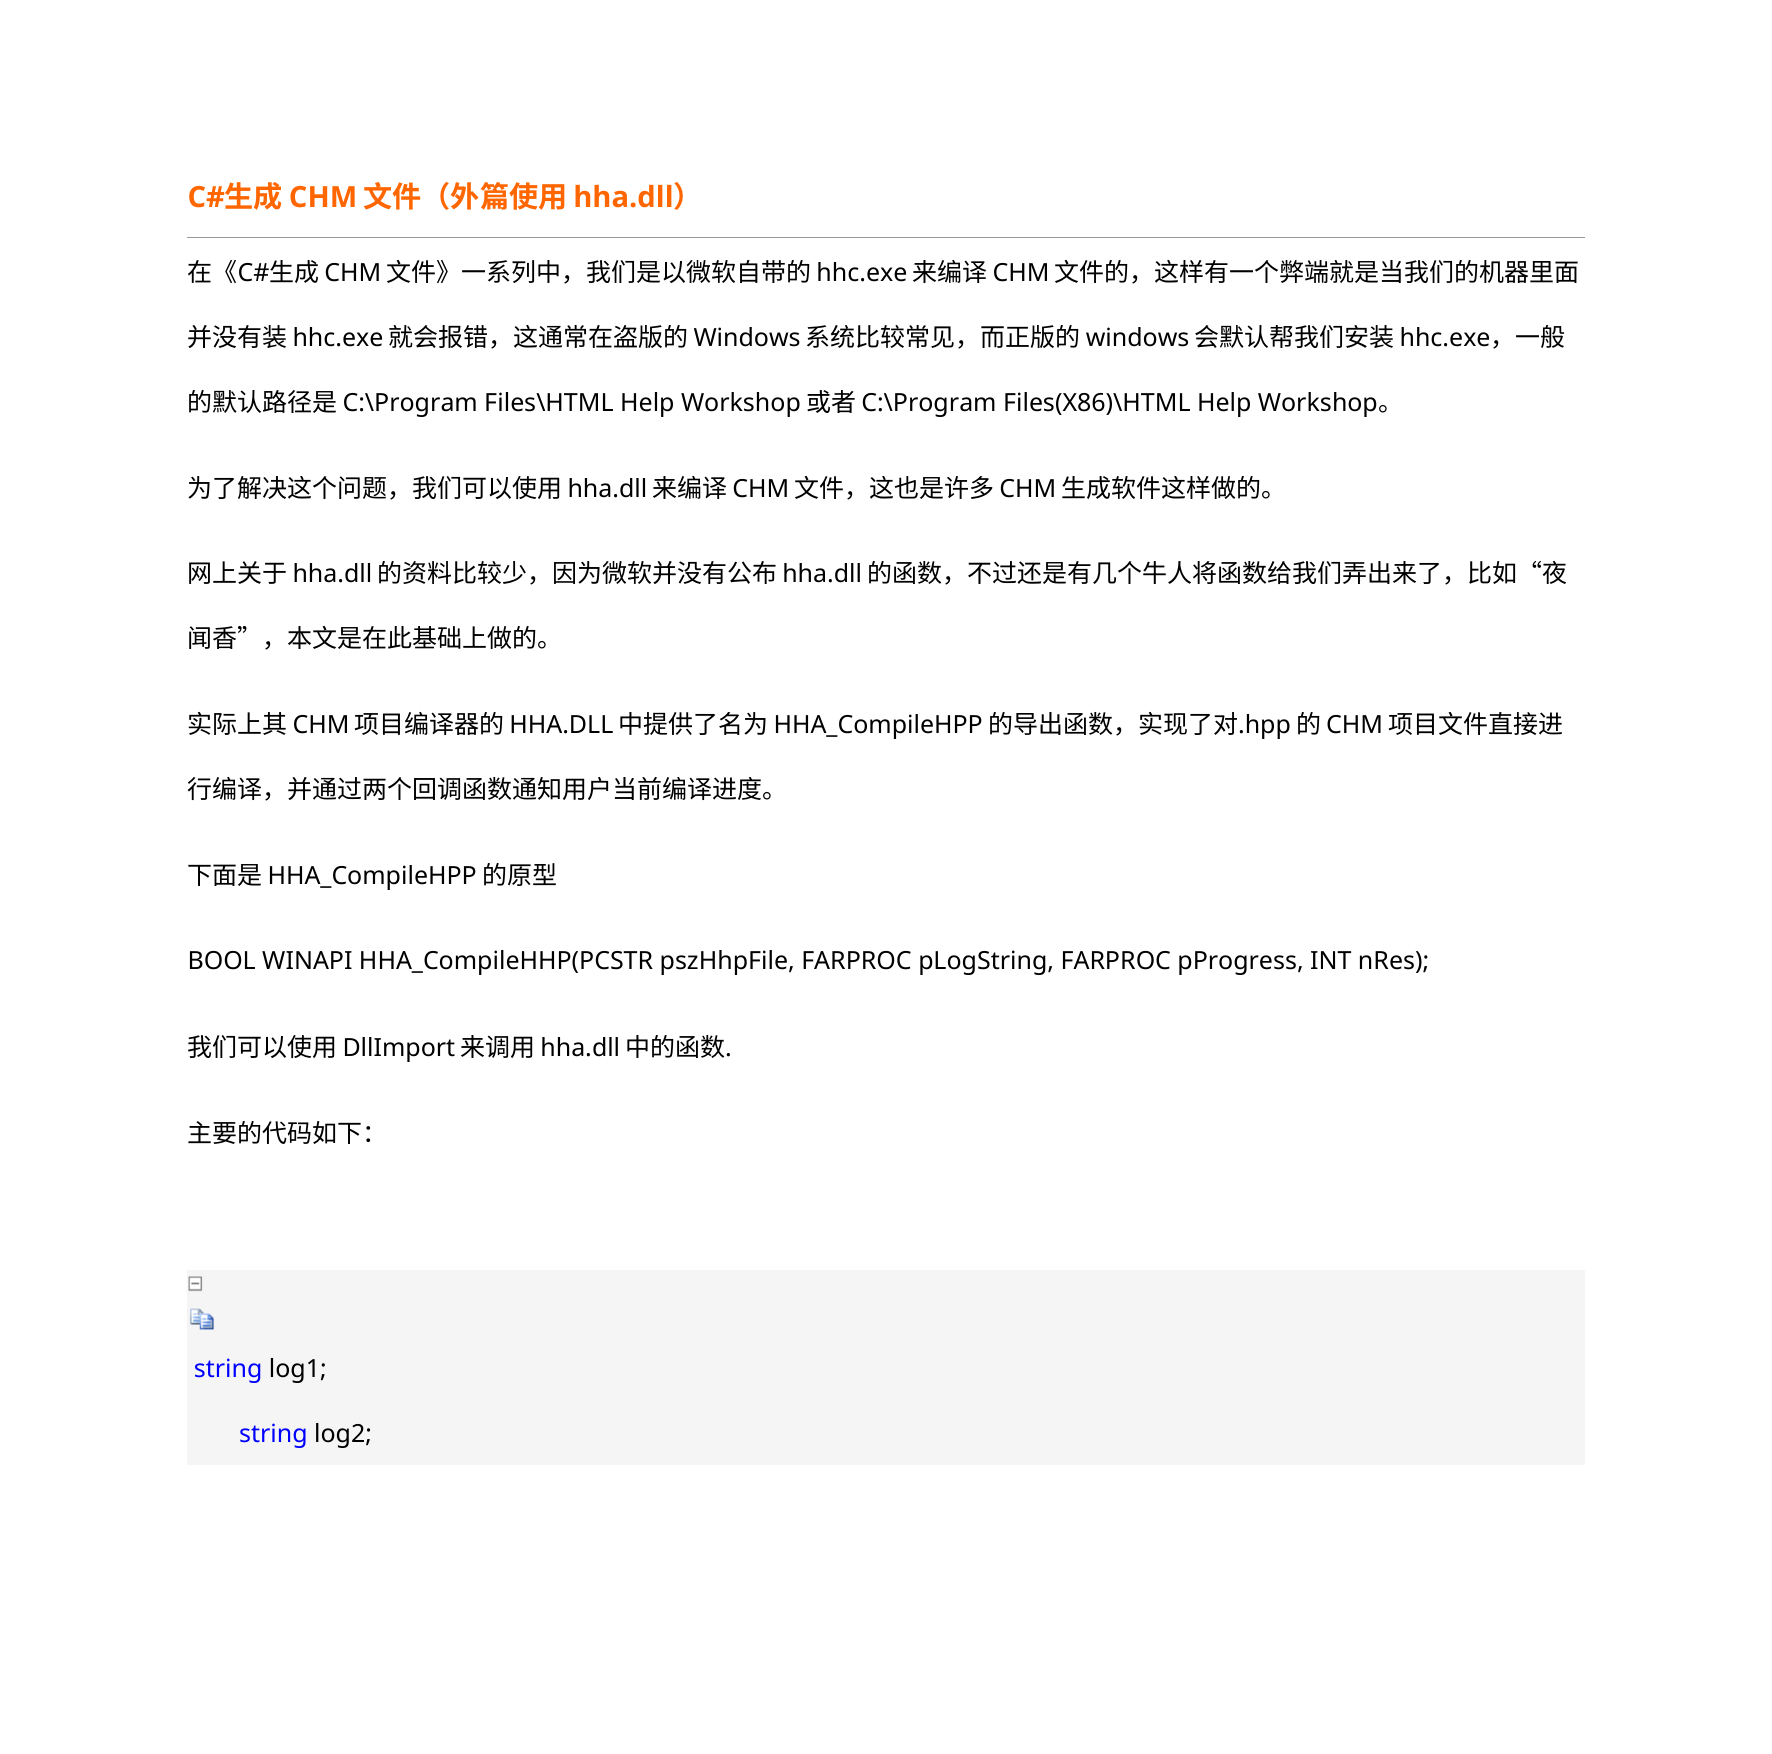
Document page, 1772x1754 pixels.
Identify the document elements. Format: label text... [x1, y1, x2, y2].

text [187, 1335, 1585, 1465]
text C#生成CHM文件（外篇使用hha.dll） [187, 162, 1585, 237]
text 我们可以使用DllImport来调用hha.dll中的函数. [187, 1013, 1585, 1078]
text 实际上其CHM项目编译器的HHA.DLL中提供了名为HHA_CompileHPP的导出函数，实现了对.hpp的CHM项目文件直接进行编译，并通过两个回调函数通知用户当前编译进度。 [187, 690, 1585, 820]
text 下面是HHA_CompileHPP的原型 [187, 841, 1585, 906]
picture [187, 1302, 219, 1335]
text 为了解决这个问题，我们可以使用hha.dll来编译CHM文件，这也是许多CHM生成软件这样做的。 [187, 454, 1585, 519]
text BOOL WINAPI HHA_CompileHHP(PCSTR pszHhpFile, FARPROC pLogString, FARPROC pProgress, INT nRes); [187, 927, 1585, 992]
text 在《C#生成CHM文件》一系列中，我们是以微软自带的hhc.exe来编译CHM文件的，这样有一个弊端就是当我们的机器里面并没有装hhc.exe就会报错，这通常在盗版的Windows系统比较常见，而正版的windows会默认帮我们安装hhc.exe，一般的默认路径是C:\Program Files\HTML Help Workshop或者C:\Program Files(X86)\HTML Help Workshop。 [187, 238, 1585, 433]
text 主要的代码如下： [187, 1099, 1585, 1164]
text 网上关于hha.dll的资料比较少，因为微软并没有公布hha.dll的函数，不过还是有几个牛人将函数给我们弄出来了，比如“夜闻香”，本文是在此基础上做的。 [187, 539, 1585, 669]
picture [187, 1270, 204, 1296]
